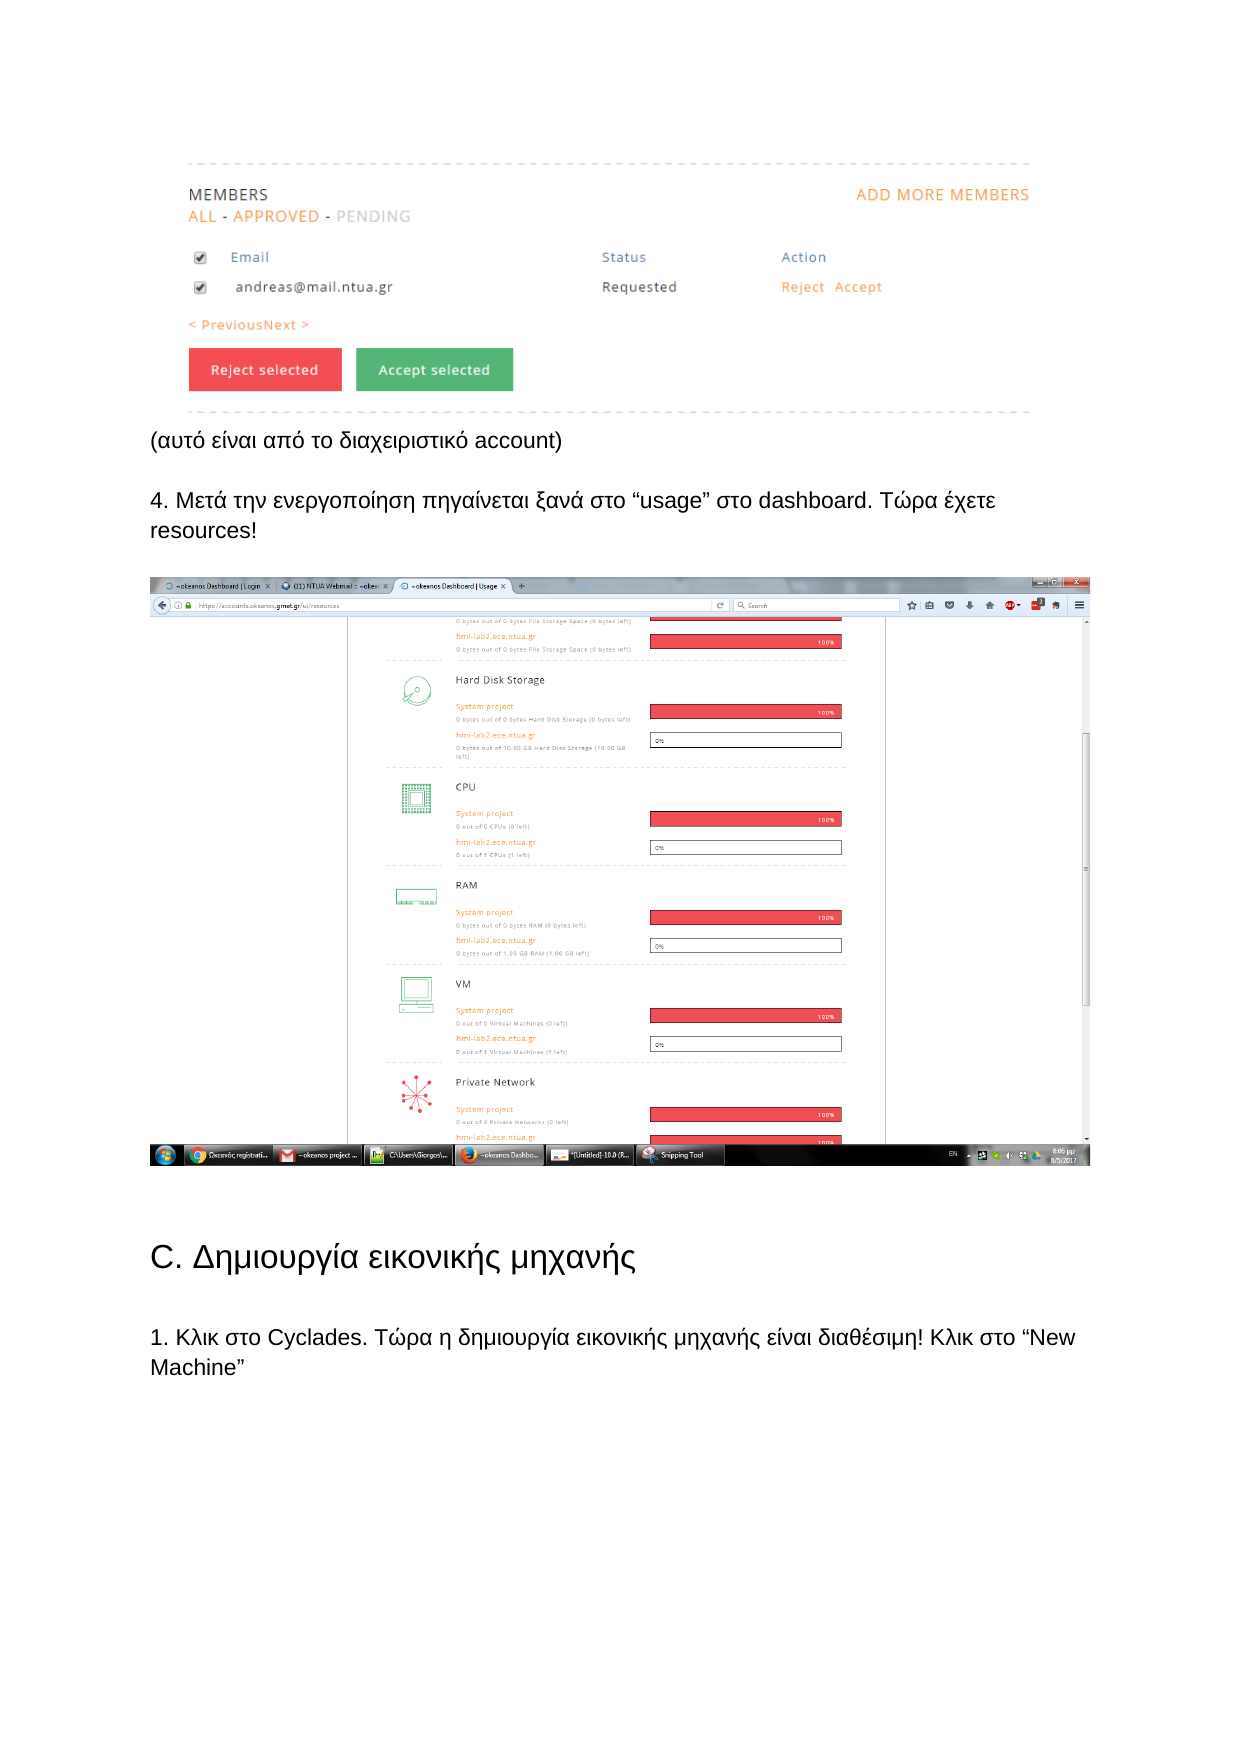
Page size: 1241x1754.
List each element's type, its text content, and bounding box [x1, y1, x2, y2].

text 1. Κλικ στο Cyclades. Τώρα η δημιουργία εικονικής μηχανής είναι διαθέσιμη! Κλικ στο “New Machine” [150, 1324, 1090, 1380]
subtitle C. Δημιουργία εικονικής μηχανής [150, 1237, 1090, 1275]
text 4. Μετά την ενεργοποίηση πηγαίνεται ξανά στο “usage” στο dashboard. Τώρα έχετε resources! [150, 487, 1090, 544]
text (αυτό είναι από το διαχειριστικό account) [150, 427, 1090, 453]
picture [150, 150, 1091, 423]
picture [150, 577, 1091, 1166]
